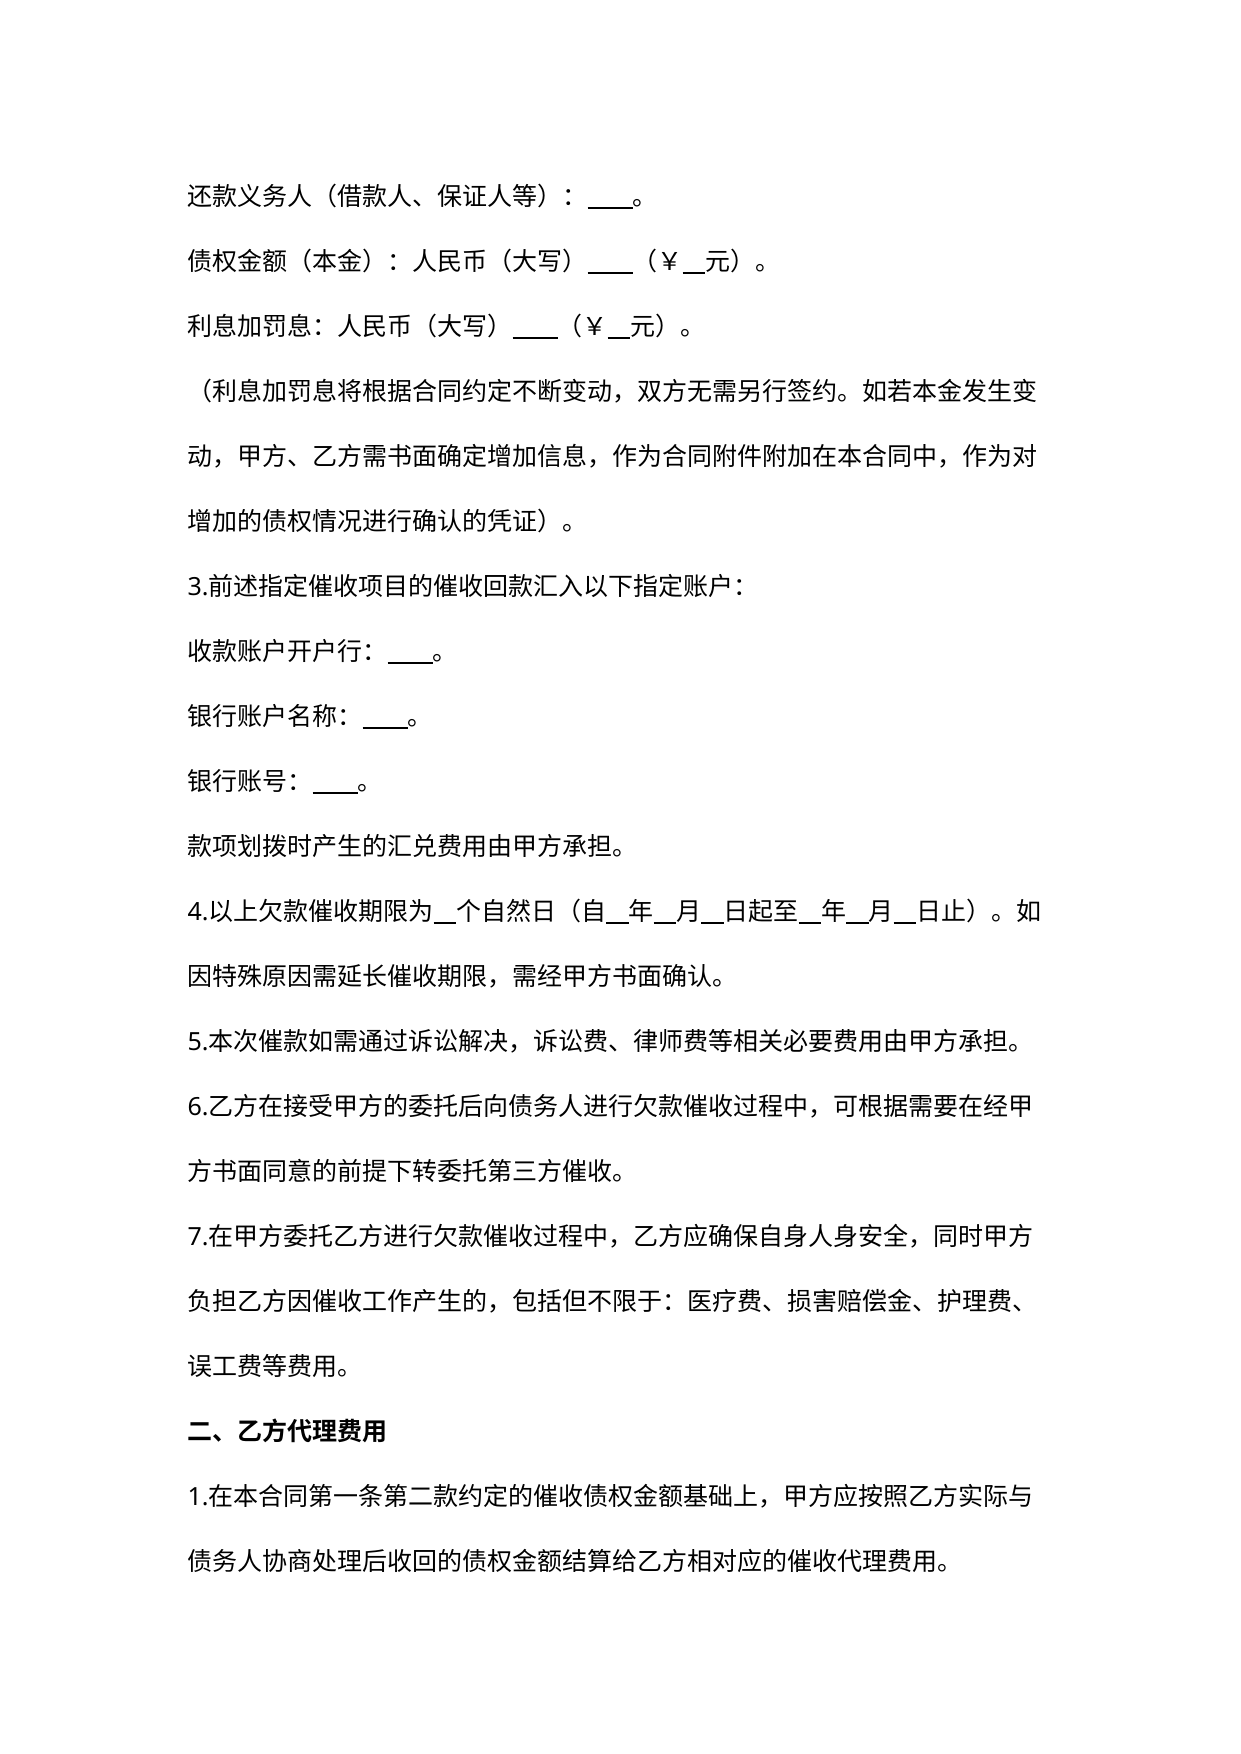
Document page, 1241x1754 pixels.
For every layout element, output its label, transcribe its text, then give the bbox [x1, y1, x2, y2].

text 6.乙方在接受甲方的委托后向债务人进行欠款催收过程中，可根据需要在经甲方书面同意的前提下转委托第三方催收。 [187, 1072, 1053, 1202]
text 利息加罚息：人民币（大写） （￥ 元）。 [187, 292, 1053, 357]
text 银行账户名称： 。 [187, 682, 1053, 747]
text 债权金额（本金）：人民币（大写） （￥ 元）。 [187, 227, 1053, 292]
text 1.在本合同第一条第二款约定的催收债权金额基础上，甲方应按照乙方实际与债务人协商处理后收回的债权金额结算给乙方相对应的催收代理费用。 [187, 1462, 1053, 1592]
subtitle 二、乙方代理费用 [187, 1397, 1053, 1462]
text 银行账号： 。 [187, 747, 1053, 812]
text 4.以上欠款催收期限为 个自然日（自 年 月 日起至 年 月 日止）。如因特殊原因需延长催收期限，需经甲方书面确认。 [187, 877, 1053, 1007]
text 7.在甲方委托乙方进行欠款催收过程中，乙方应确保自身人身安全，同时甲方负担乙方因催收工作产生的，包括但不限于：医疗费、损害赔偿金、护理费、误工费等费用。 [187, 1202, 1053, 1397]
text （利息加罚息将根据合同约定不断变动，双方无需另行签约。如若本金发生变动，甲方、乙方需书面确定增加信息，作为合同附件附加在本合同中，作为对增加的债权情况进行确认的凭证）。 [187, 357, 1053, 552]
text 款项划拨时产生的汇兑费用由甲方承担。 [187, 812, 1053, 877]
text 还款义务人（借款人、保证人等）： 。 [187, 162, 1053, 227]
text 收款账户开户行： 。 [187, 617, 1053, 682]
text 3.前述指定催收项目的催收回款汇入以下指定账户： [187, 552, 1053, 617]
text 5.本次催款如需通过诉讼解决，诉讼费、律师费等相关必要费用由甲方承担。 [187, 1007, 1053, 1072]
